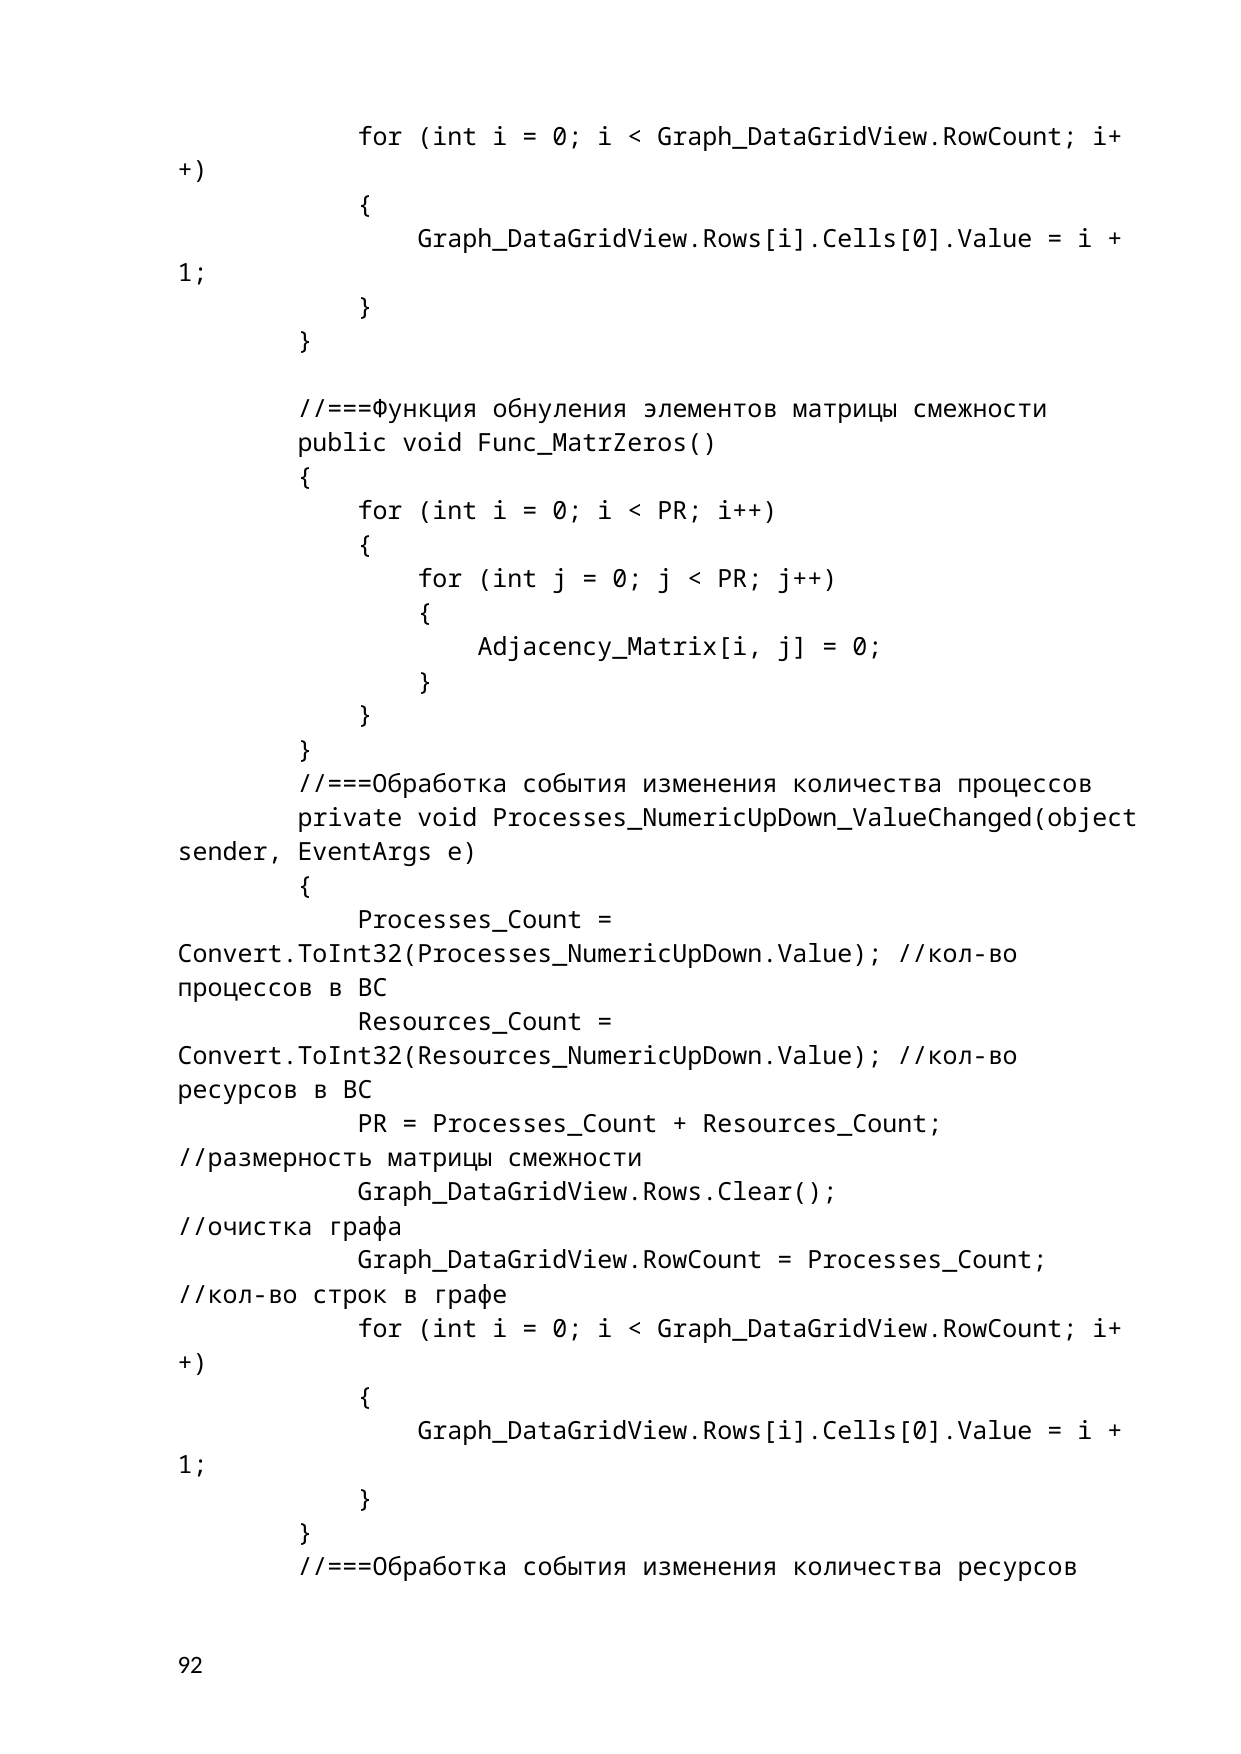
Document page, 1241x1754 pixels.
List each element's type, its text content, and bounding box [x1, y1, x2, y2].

text PR = Processes_Count + Resources_Count; //размерность матрицы смежности [177, 1106, 1152, 1174]
text { [177, 186, 1152, 220]
text { [177, 595, 1152, 629]
text Graph_DataGridView.RowCount = Processes_Count; //кол-во строк в графе [177, 1242, 1152, 1310]
text } [177, 697, 1152, 731]
text Graph_DataGridView.Rows.Clear(); //очистка графа [177, 1174, 1152, 1242]
text //===Обработка события изменения количества процессов [177, 765, 1152, 799]
text //===Функция обнуления элементов матрицы смежности [177, 391, 1152, 425]
text for (int i = 0; i < Graph_DataGridView.RowCount; i++) [177, 1310, 1152, 1378]
text Adjacency_Matrix[i, j] = 0; [177, 629, 1152, 663]
text for (int i = 0; i < PR; i++) [177, 493, 1152, 527]
text Resources_Count = Convert.ToInt32(Resources_NumericUpDown.Value); //кол-во ресурсов в ВС [177, 1004, 1152, 1106]
text { [177, 527, 1152, 561]
text } [177, 731, 1152, 765]
text for (int i = 0; i < Graph_DataGridView.RowCount; i++) [177, 118, 1152, 186]
text for (int j = 0; j < PR; j++) [177, 561, 1152, 595]
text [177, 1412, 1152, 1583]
text { [177, 459, 1152, 493]
text Graph_DataGridView.Rows[i].Cells[0].Value = i + 1; [177, 220, 1152, 288]
text } [177, 322, 1152, 357]
text Processes_Count = Convert.ToInt32(Processes_NumericUpDown.Value); //кол-во процессов в ВС [177, 902, 1152, 1004]
text private void Processes_NumericUpDown_ValueChanged(object sender, EventArgs e) [177, 799, 1152, 867]
text } [177, 288, 1152, 322]
text { [177, 1378, 1152, 1412]
text } [177, 663, 1152, 697]
text { [177, 867, 1152, 902]
text public void Func_MatrZeros() [177, 425, 1152, 459]
